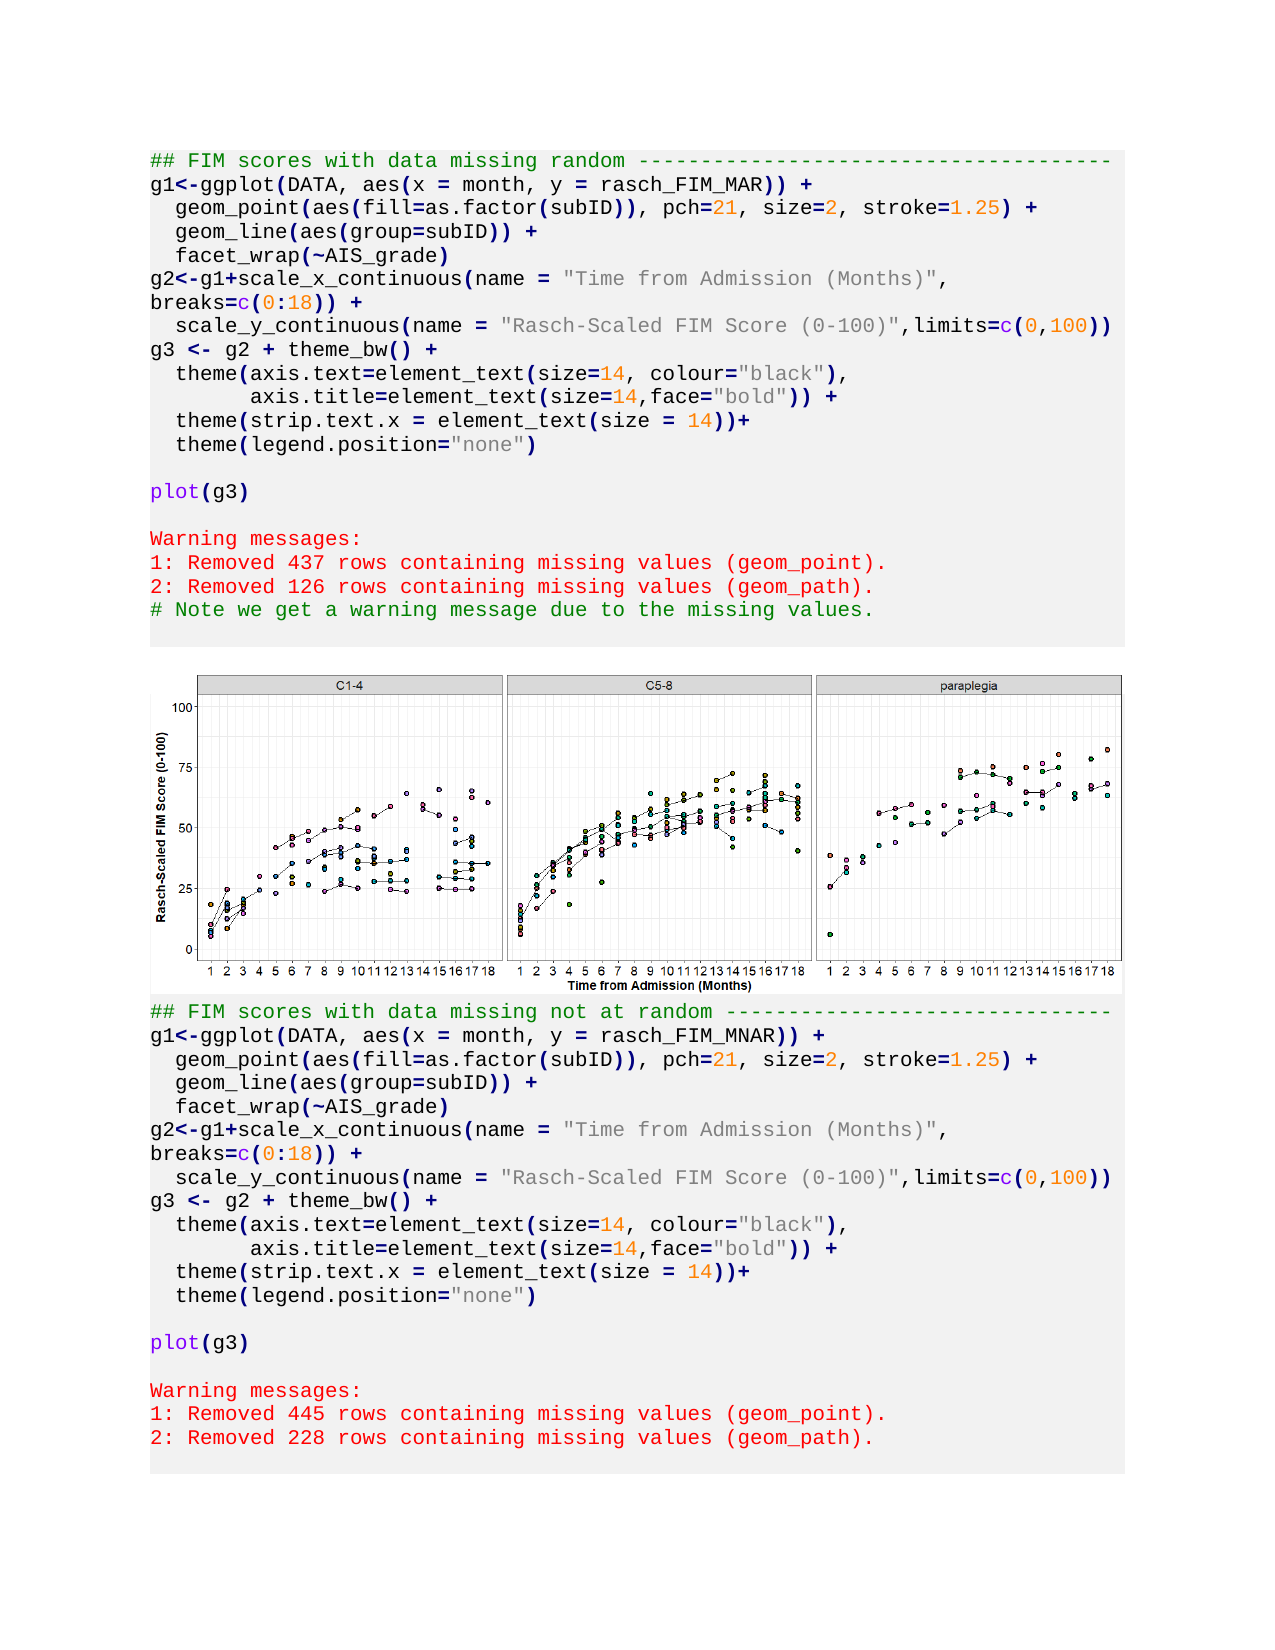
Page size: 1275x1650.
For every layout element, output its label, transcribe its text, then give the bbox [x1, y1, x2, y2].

text theme(axis.text=element_text(size=14, colour="black"), [150, 363, 1125, 386]
text theme(strip.text.x = element_text(size = 14))+ [150, 410, 1125, 434]
text facet_wrap(~AIS_grade) [150, 244, 1125, 268]
text ## FIM scores with data missing random -------------------------------------- [150, 150, 1125, 174]
picture [150, 671, 1122, 993]
text theme(legend.position="none") [150, 1285, 1125, 1309]
text 1: Removed 437 rows containing missing values (geom_point). [150, 552, 1125, 576]
text 1: Removed 445 rows containing missing values (geom_point). [150, 1403, 1125, 1427]
text theme(strip.text.x = element_text(size = 14))+ [150, 1261, 1125, 1285]
text g1<-ggplot(DATA, aes(x = month, y = rasch_FIM_MNAR)) + [150, 1025, 1125, 1048]
text 2: Removed 126 rows containing missing values (geom_path). [150, 576, 1125, 599]
text theme(axis.text=element_text(size=14, colour="black"), [150, 1214, 1125, 1238]
text axis.title=element_text(size=14,face="bold")) + [150, 386, 1125, 410]
text scale_y_continuous(name = "Rasch-Scaled FIM Score (0-100)",limits=c(0,100)) [150, 316, 1125, 339]
text 2: Removed 228 rows containing missing values (geom_path). [150, 1427, 1125, 1451]
text Warning messages: [150, 1379, 1125, 1403]
text g3 <- g2 + theme_bw() + [150, 1190, 1125, 1214]
text g2<-g1+scale_x_continuous(name = "Time from Admission (Months)", breaks=c(0:18)) + [150, 268, 1125, 316]
text plot(g3) [150, 481, 1125, 505]
text geom_line(aes(group=subID)) + [150, 1072, 1125, 1096]
text facet_wrap(~AIS_grade) [150, 1096, 1125, 1119]
text g2<-g1+scale_x_continuous(name = "Time from Admission (Months)", breaks=c(0:18)) + [150, 1119, 1125, 1167]
text scale_y_continuous(name = "Rasch-Scaled FIM Score (0-100)",limits=c(0,100)) [150, 1167, 1125, 1190]
text axis.title=element_text(size=14,face="bold")) + [150, 1238, 1125, 1261]
text g3 <- g2 + theme_bw() + [150, 339, 1125, 363]
text g1<-ggplot(DATA, aes(x = month, y = rasch_FIM_MAR)) + [150, 174, 1125, 197]
text # Note we get a warning message due to the missing values. [150, 599, 1125, 623]
text geom_point(aes(fill=as.factor(subID)), pch=21, size=2, stroke=1.25) + [150, 197, 1125, 221]
text Warning messages: [150, 528, 1125, 552]
text theme(legend.position="none") [150, 434, 1125, 457]
text geom_line(aes(group=subID)) + [150, 221, 1125, 244]
text geom_point(aes(fill=as.factor(subID)), pch=21, size=2, stroke=1.25) + [150, 1048, 1125, 1072]
text plot(g3) [150, 1332, 1125, 1356]
